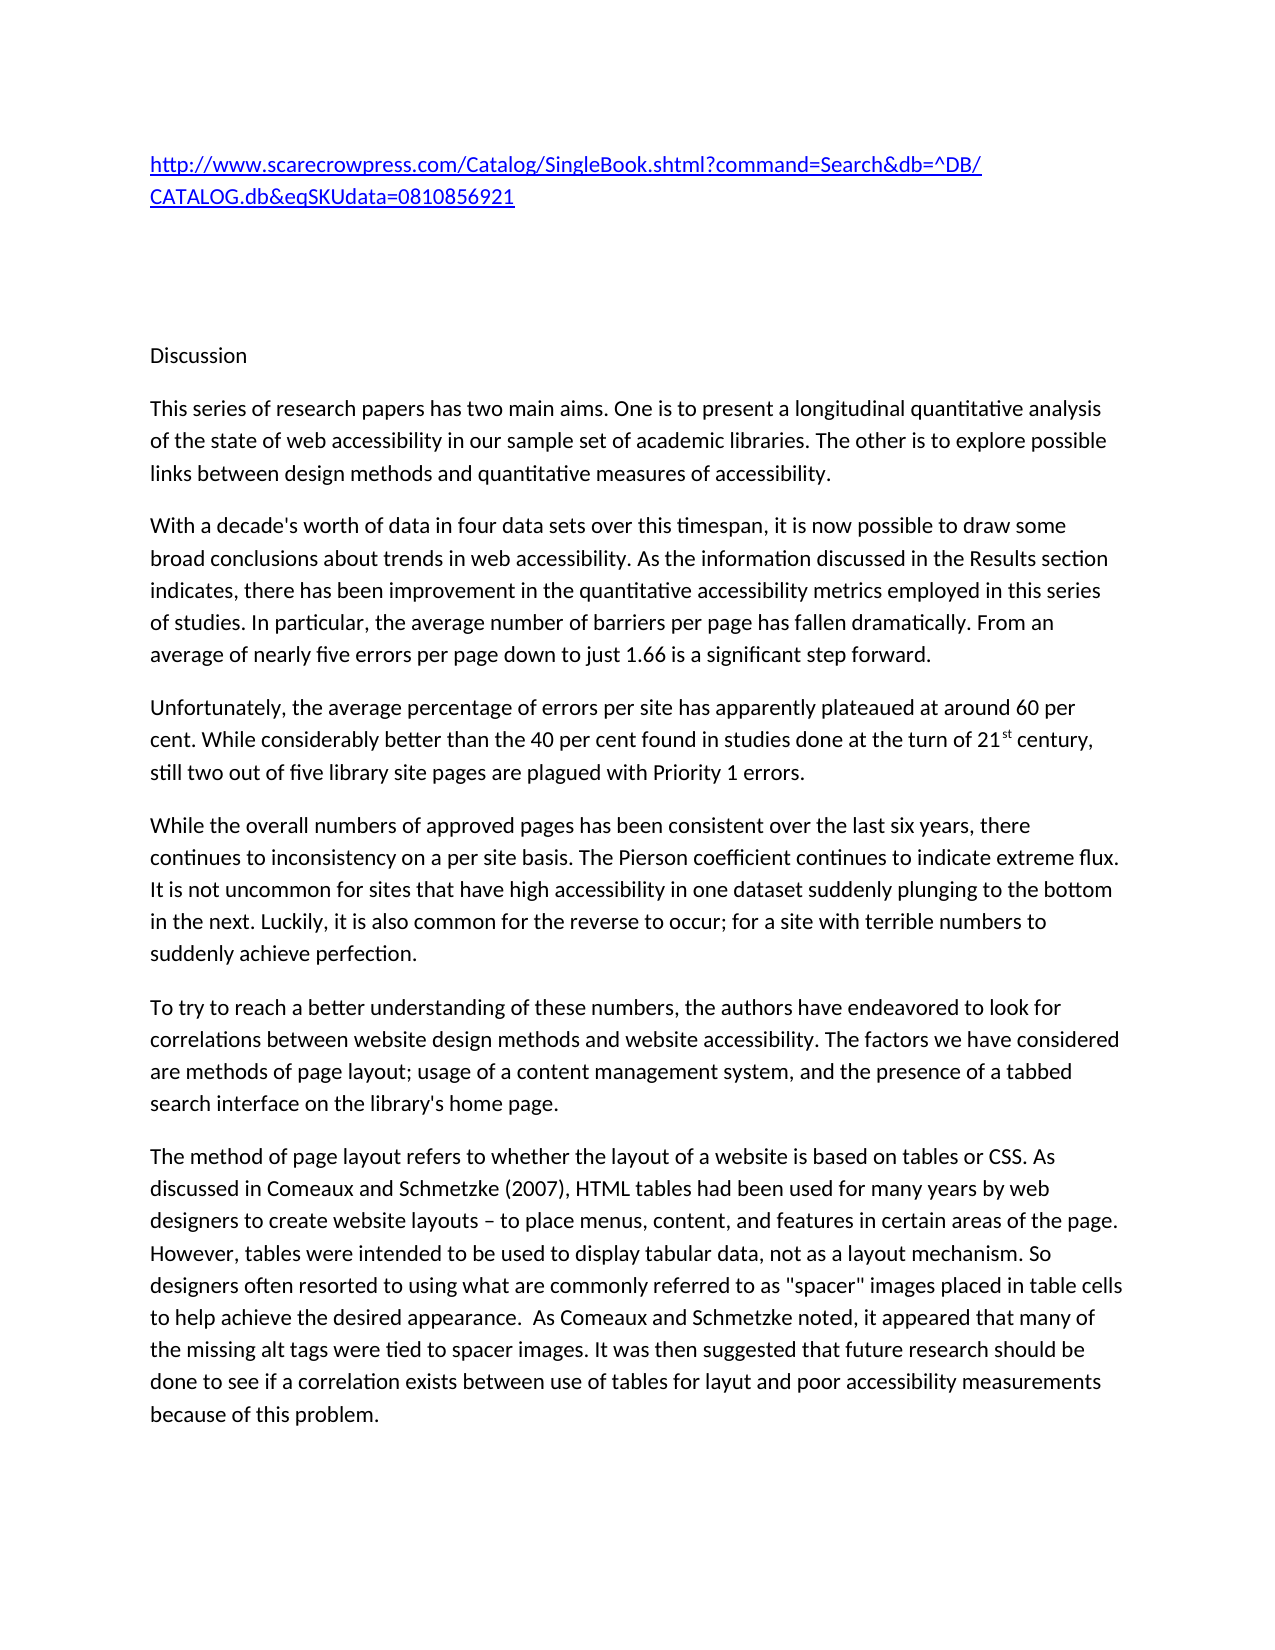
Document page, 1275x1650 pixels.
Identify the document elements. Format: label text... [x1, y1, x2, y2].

text Unfortunately, the average percentage of errors per site has apparently plateaued at around 60 per cent. While considerably better than the 40 per cent found in studies done at the turn of 21st century, still two out of five library site pages are plagued with Priority 1 errors. [150, 693, 1125, 786]
text The method of page layout refers to whether the layout of a website is based on tables or CSS. As discussed in Comeaux and Schmetzke (2007), HTML tables had been used for many years by web designers to create website layouts – to place menus, content, and features in certain areas of the page. However, tables were intended to be used to display tabular data, not as a layout mechanism. So designers often resorted to using what are commonly referred to as "spacer" images placed in table cells to help achieve the desired appearance. As Comeaux and Schmetzke noted, it appeared that many of the missing alt tags were tied to spacer images. It was then suggested that future research should be done to see if a correlation exists between use of tables for layut and poor accessibility measurements because of this problem. [150, 1142, 1125, 1428]
text With a decade's worth of data in four data sets over this timespan, it is now possible to draw some broad conclusions about trends in web accessibility. As the information discussed in the Results section indicates, there has been improvement in the quantitative accessibility metrics employed in this series of studies. In particular, the average number of barriers per page has fallen dramatically. From an average of nearly five errors per page down to just 1.66 is a significant step forward. [150, 512, 1125, 668]
text http://www.scarecrowpress.com/Catalog/SingleBook.shtml?command=Search&db=^DB/CATALOG.db&eqSKUdata=0810856921 [150, 150, 1125, 210]
text While the overall numbers of approved pages has been consistent over the last six years, there continues to inconsistency on a per site basis. The Pierson coefficient continues to indicate extreme flux. It is not uncommon for sites that have high accessibility in one dataset suddenly plunging to the bottom in the next. Luckily, it is also common for the reverse to occur; for a site with terrible numbers to suddenly achieve perfection. [150, 811, 1125, 968]
text Discussion [150, 341, 1125, 369]
text To try to reach a better understanding of these numbers, the authors have endeavored to look for correlations between website design methods and website accessibility. The factors we have considered are methods of page layout; usage of a content management system, and the presence of a tabbed search interface on the library's home page. [150, 993, 1125, 1117]
text This series of research papers has two main aims. One is to present a longitudinal quantitative analysis of the state of web accessibility in our sample set of academic libraries. The other is to explore possible links between design methods and quantitative measures of accessibility. [150, 394, 1125, 487]
